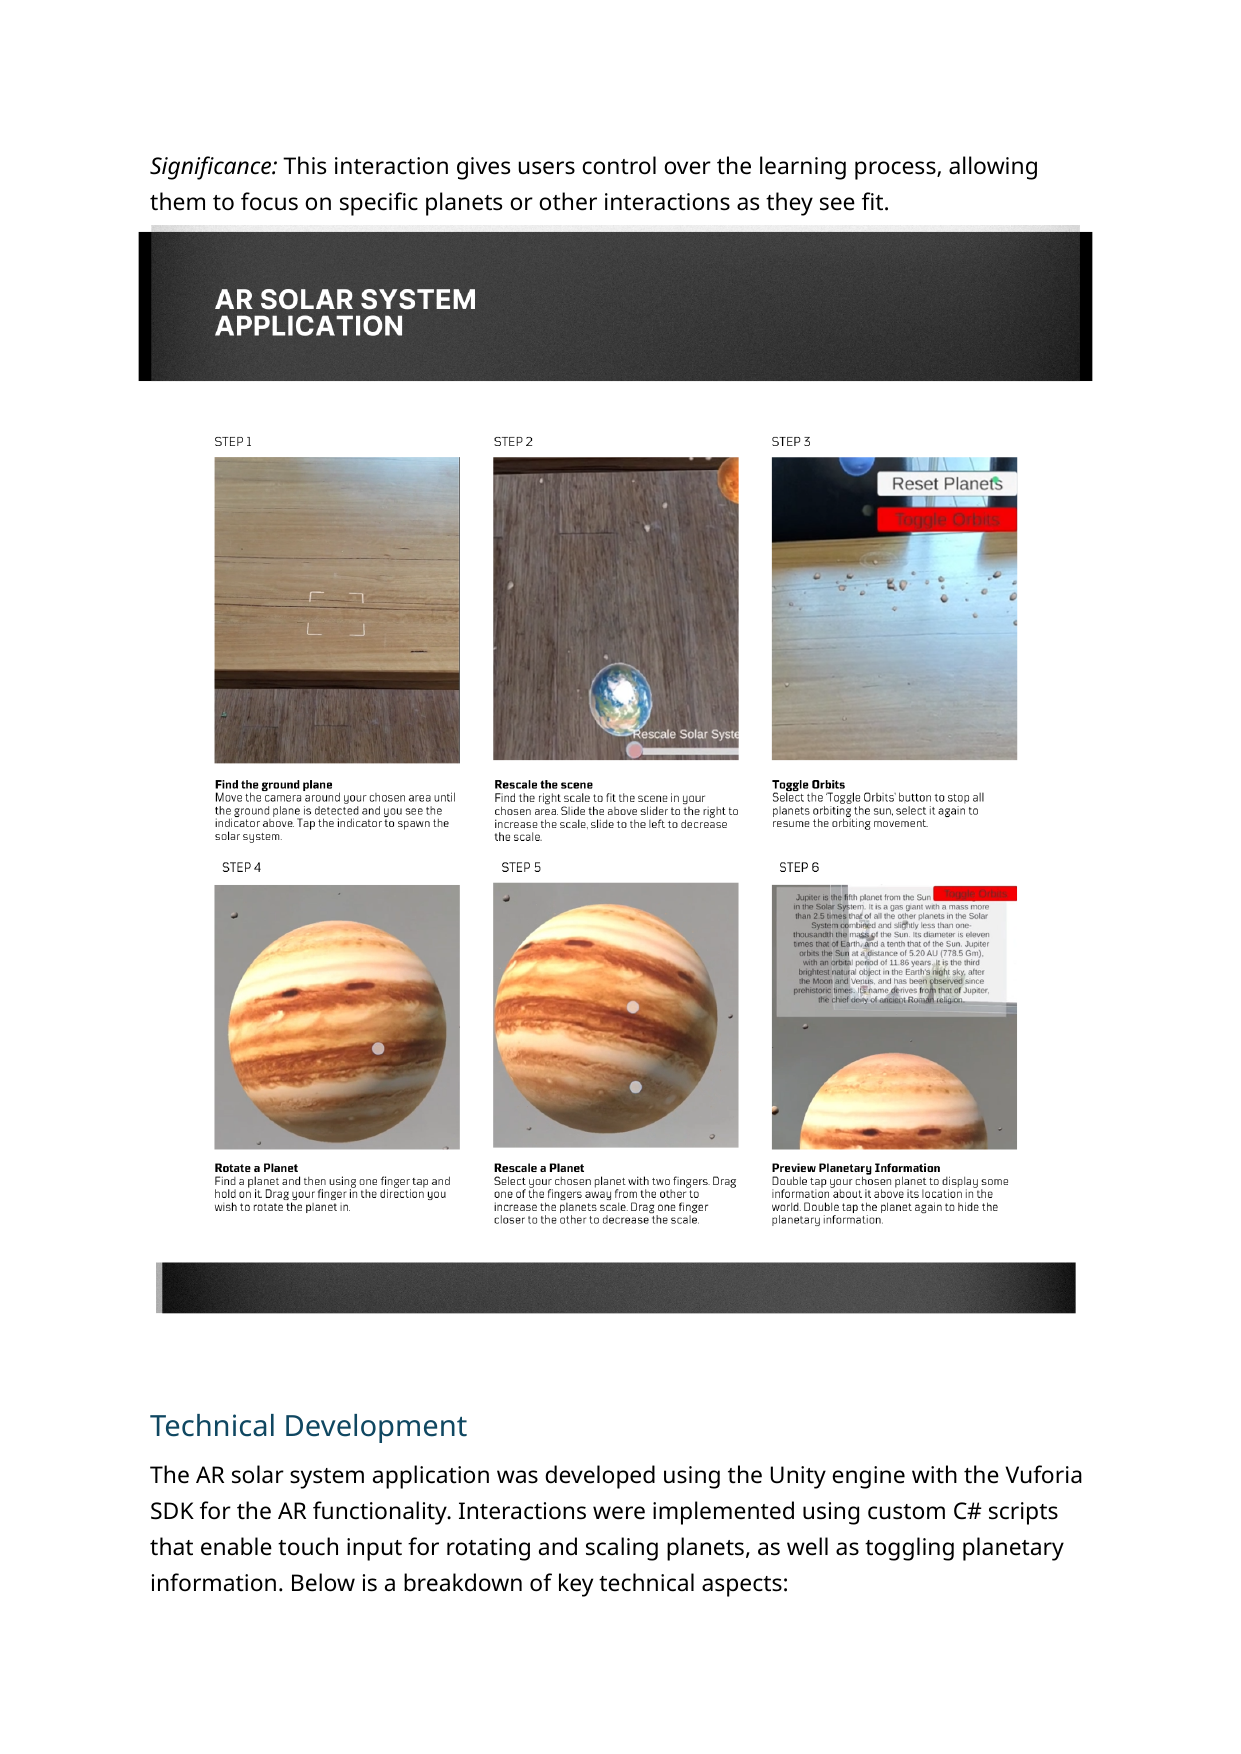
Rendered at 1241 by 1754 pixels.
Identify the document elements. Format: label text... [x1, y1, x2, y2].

text Significance: This interaction gives users control over the learning process, allowing them to focus on specific planets or other interactions as they see fit. [150, 150, 1090, 217]
text The AR solar system application was developed using the Unity engine with the Vuforia SDK for the AR functionality. Interactions were implemented using custom C# scripts that enable touch input for rotating and scaling planets, as well as toggling planetary information. Below is a breakdown of key technical aspects: [150, 1459, 1090, 1598]
subtitle Technical Development [150, 1370, 1090, 1444]
picture [138, 225, 1093, 1370]
